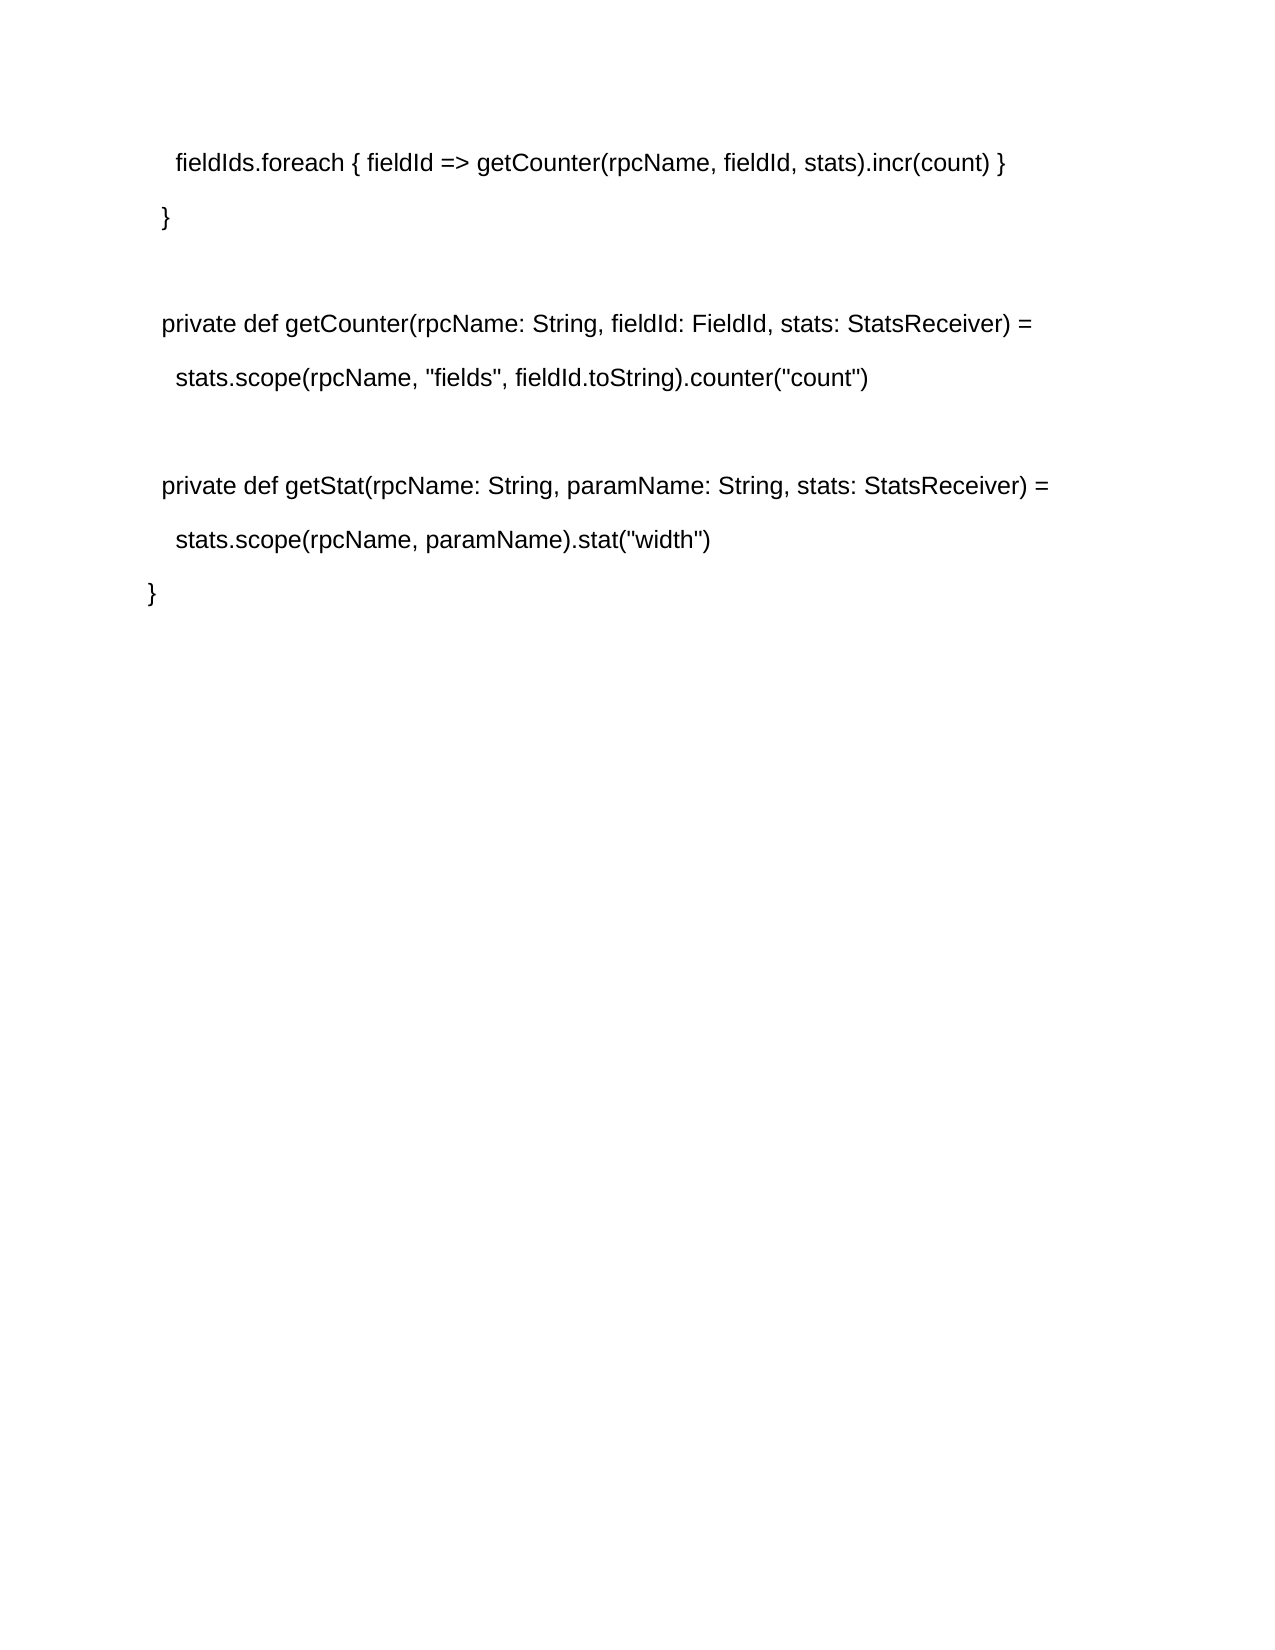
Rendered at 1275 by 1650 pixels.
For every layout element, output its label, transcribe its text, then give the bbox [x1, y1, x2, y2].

text private def getCounter(rpcName: String, fieldId: FieldId, stats: StatsReceiver) = [148, 309, 1127, 338]
text } [148, 201, 1127, 230]
text } [148, 578, 1127, 607]
text fieldIds.foreach { fieldId => getCounter(rpcName, fieldId, stats).incr(count) } [148, 148, 1127, 176]
text private def getStat(rpcName: String, paramName: String, stats: StatsReceiver) = [148, 471, 1127, 499]
text stats.scope(rpcName, paramName).stat("width") [148, 524, 1127, 553]
text stats.scope(rpcName, "fields", fieldId.toString).counter("count") [148, 363, 1127, 392]
